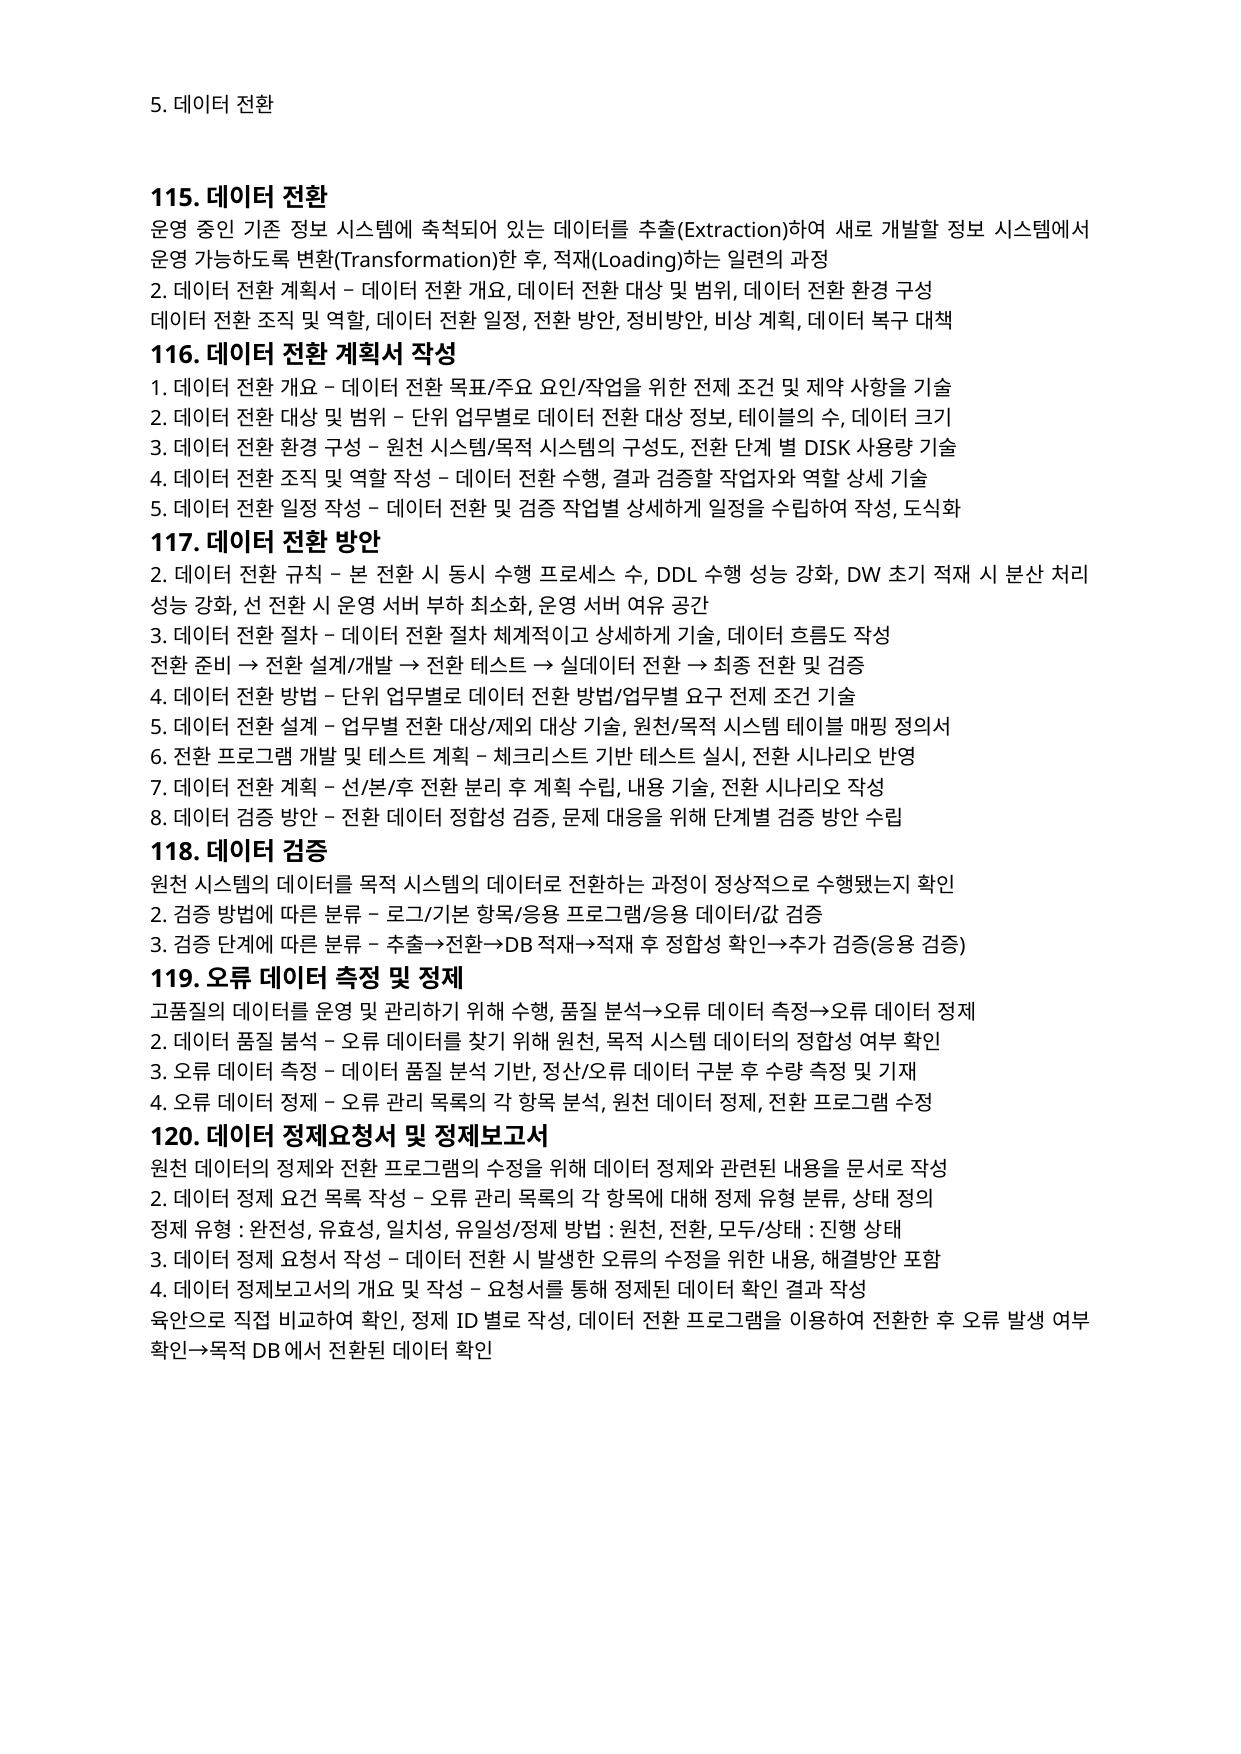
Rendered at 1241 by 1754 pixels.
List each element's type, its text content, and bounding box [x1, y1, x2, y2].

text 116. 데이터 전환 계획서 작성 [150, 335, 1090, 371]
text 119. 오류 데이터 측정 및 정제 [150, 959, 1090, 995]
text 육안으로 직접 비교하여 확인, 정제 ID별로 작성, 데이터 전환 프로그램을 이용하여 전환한 후 오류 발생 여부 확인→목적DB에서 전환된 데이터 확인 [150, 1304, 1090, 1364]
text 원천 데이터의 정제와 전환 프로그램의 수정을 위해 데이터 정제와 관련된 내용을 문서로 작성 [150, 1152, 1090, 1183]
text 고품질의 데이터를 운영 및 관리하기 위해 수행, 품질 분석→오류 데이터 측정→오류 데이터 정제 [150, 995, 1090, 1025]
text 정제 유형 : 완전성, 유효성, 일치성, 유일성/정제 방법 : 원천, 전환, 모두/상태 : 진행 상태 [150, 1213, 1090, 1243]
text 2. 검증 방법에 따른 분류 – 로그/기본 항목/응용 프로그램/응용 데이터/값 검증 [150, 898, 1090, 928]
text 5. 데이터 전환 일정 작성 – 데이터 전환 및 검증 작업별 상세하게 일정을 수립하여 작성, 도식화 [150, 492, 1090, 522]
text 2. 데이터 전환 규칙 – 본 전환 시 동시 수행 프로세스 수, DDL 수행 성능 강화, DW 초기 적재 시 분산 처리 성능 강화, 선 전환 시 운영 서버 부하 최소화, 운영 서버 여유 공간 [150, 559, 1090, 619]
text 운영 중인 기존 정보 시스템에 축척되어 있는 데이터를 추출(Extraction)하여 새로 개발할 정보 시스템에서 운영 가능하도록 변환(Transformation)한 후, 적재(Loading)하는 일련의 과정 [150, 213, 1090, 274]
text 4. 데이터 정제보고서의 개요 및 작성 – 요청서를 통해 정제된 데이터 확인 결과 작성 [150, 1273, 1090, 1304]
text 4. 데이터 전환 방법 – 단위 업무별로 데이터 전환 방법/업무별 요구 전제 조건 기술 [150, 680, 1090, 710]
text 3. 데이터 전환 절차 – 데이터 전환 절차 체계적이고 상세하게 기술, 데이터 흐름도 작성 [150, 619, 1090, 650]
text 전환 준비 → 전환 설계/개발 → 전환 테스트 → 실데이터 전환 → 최종 전환 및 검증 [150, 650, 1090, 680]
text 데이터 전환 조직 및 역할, 데이터 전환 일정, 전환 방안, 정비방안, 비상 계획, 데이터 복구 대책 [150, 304, 1090, 335]
text 3. 데이터 정제 요청서 작성 – 데이터 전환 시 발생한 오류의 수정을 위한 내용, 해결방안 포함 [150, 1243, 1090, 1273]
text 4. 데이터 전환 조직 및 역할 작성 – 데이터 전환 수행, 결과 검증할 작업자와 역할 상세 기술 [150, 462, 1090, 492]
text 원천 시스템의 데이터를 목적 시스템의 데이터로 전환하는 과정이 정상적으로 수행됐는지 확인 [150, 868, 1090, 898]
text 115. 데이터 전환 [150, 177, 1090, 213]
text 8. 데이터 검증 방안 – 전환 데이터 정합성 검증, 문제 대응을 위해 단계별 검증 방안 수립 [150, 801, 1090, 832]
text 6. 전환 프로그램 개발 및 테스트 계획 – 체크리스트 기반 테스트 실시, 전환 시나리오 반영 [150, 741, 1090, 771]
text 4. 오류 데이터 정제 – 오류 관리 목록의 각 항목 분석, 원천 데이터 정제, 전환 프로그램 수정 [150, 1086, 1090, 1116]
text 2. 데이터 정제 요건 목록 작성 – 오류 관리 목록의 각 항목에 대해 정제 유형 분류, 상태 정의 [150, 1183, 1090, 1213]
text 3. 오류 데이터 측정 – 데이터 품질 분석 기반, 정산/오류 데이터 구분 후 수량 측정 및 기재 [150, 1056, 1090, 1086]
text 120. 데이터 정제요청서 및 정제보고서 [150, 1116, 1090, 1152]
text 117. 데이터 전환 방안 [150, 522, 1090, 559]
text 2. 데이터 전환 계획서 – 데이터 전환 개요, 데이터 전환 대상 및 범위, 데이터 전환 환경 구성 [150, 274, 1090, 304]
text 2. 데이터 전환 대상 및 범위 – 단위 업무별로 데이터 전환 대상 정보, 테이블의 수, 데이터 크기 [150, 401, 1090, 432]
text 1. 데이터 전환 개요 – 데이터 전환 목표/주요 요인/작업을 위한 전제 조건 및 제약 사항을 기술 [150, 371, 1090, 401]
text 7. 데이터 전환 계획 – 선/본/후 전환 분리 후 계획 수립, 내용 기술, 전환 시나리오 작성 [150, 771, 1090, 801]
text 118. 데이터 검증 [150, 832, 1090, 868]
text 3. 데이터 전환 환경 구성 – 원천 시스템/목적 시스템의 구성도, 전환 단계 별 DISK 사용량 기술 [150, 432, 1090, 462]
text 3. 검증 단계에 따른 분류 – 추출→전환→DB적재→적재 후 정합성 확인→추가 검증(응용 검증) [150, 928, 1090, 959]
text 5. 데이터 전환 설계 – 업무별 전환 대상/제외 대상 기술, 원천/목적 시스템 테이블 매핑 정의서 [150, 710, 1090, 741]
text 2. 데이터 품질 붐석 – 오류 데이터를 찾기 위해 원천, 목적 시스템 데이터의 정합성 여부 확인 [150, 1025, 1090, 1056]
